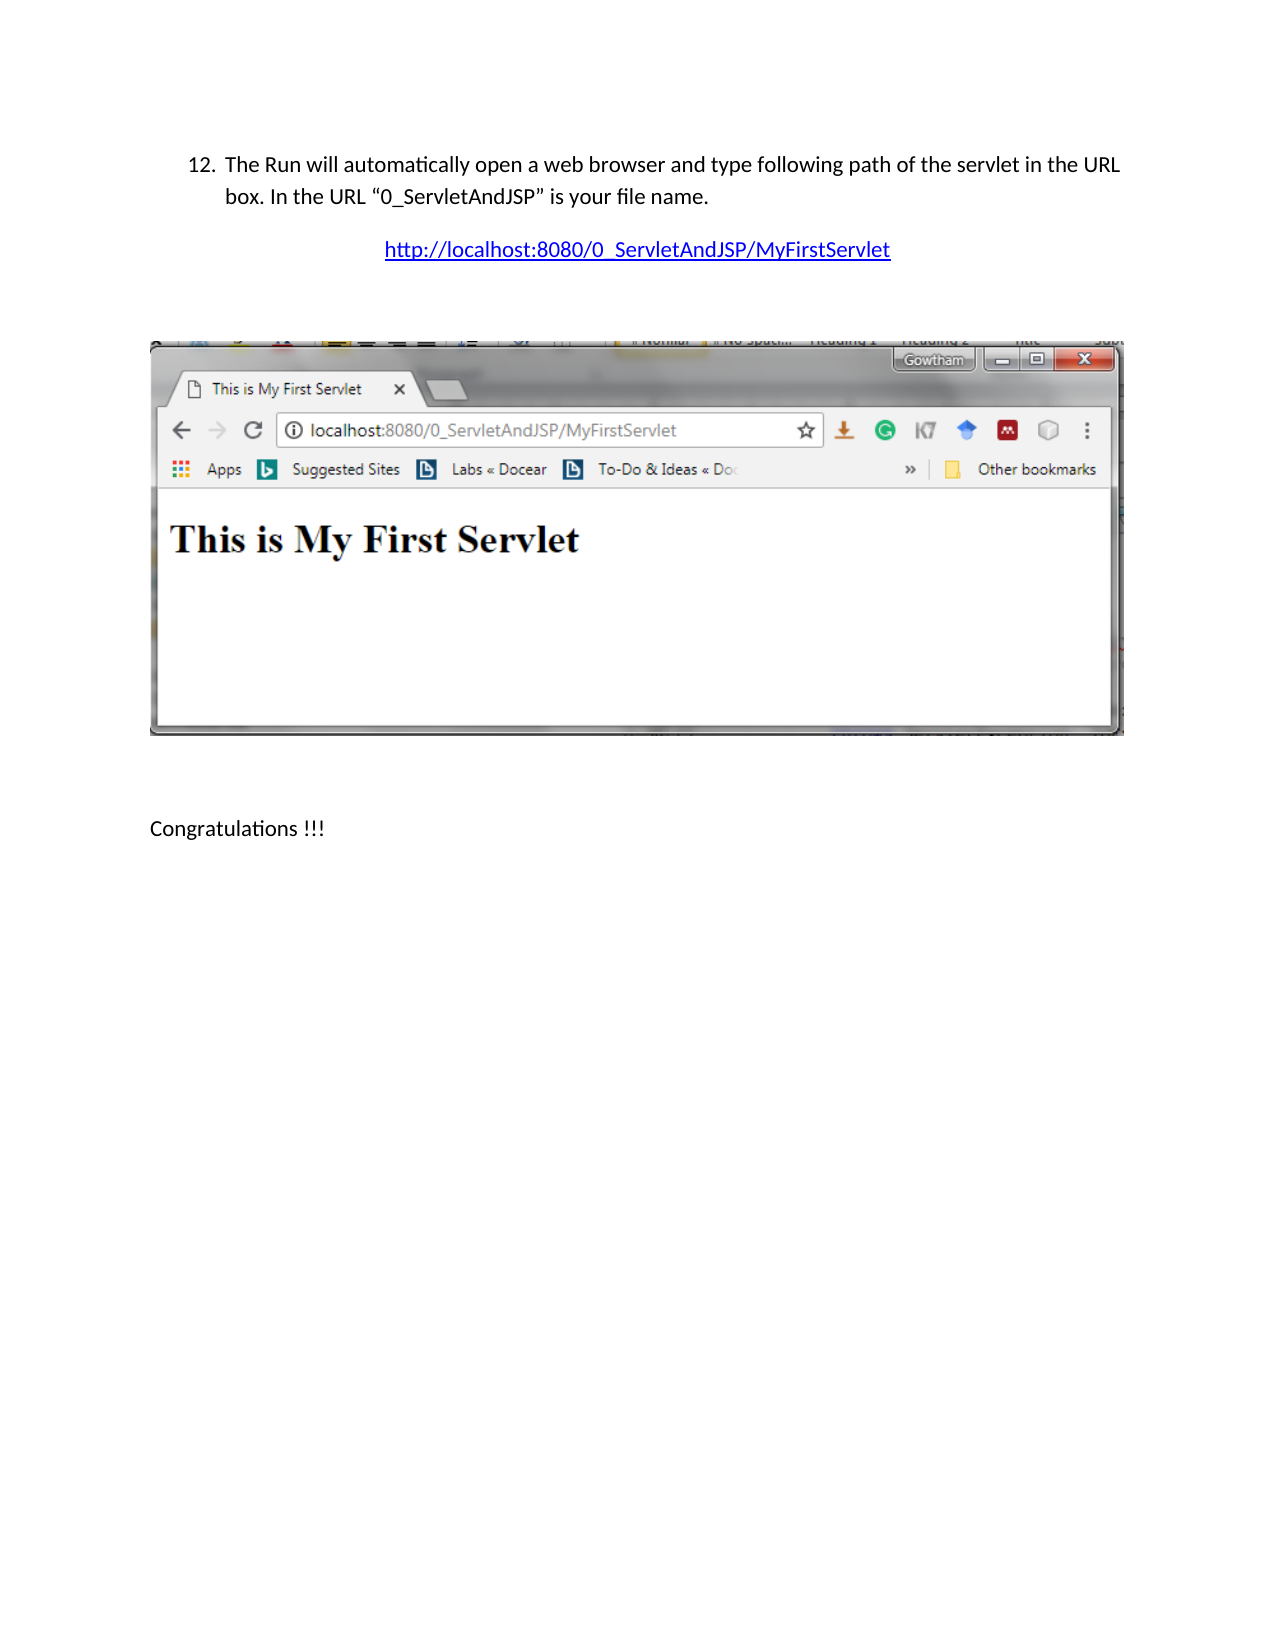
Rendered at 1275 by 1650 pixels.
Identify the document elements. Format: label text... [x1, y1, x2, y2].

text Congratulations !!! [150, 814, 1125, 842]
text http://localhost:8080/0_ServletAndJSP/MyFirstServlet [150, 235, 1125, 263]
list The Run will automatically open a web browser and type following path of the servlet in the URL box. In the URL “0_ServletAndJSP” is your file name. [187, 150, 1125, 210]
picture [150, 341, 1124, 736]
